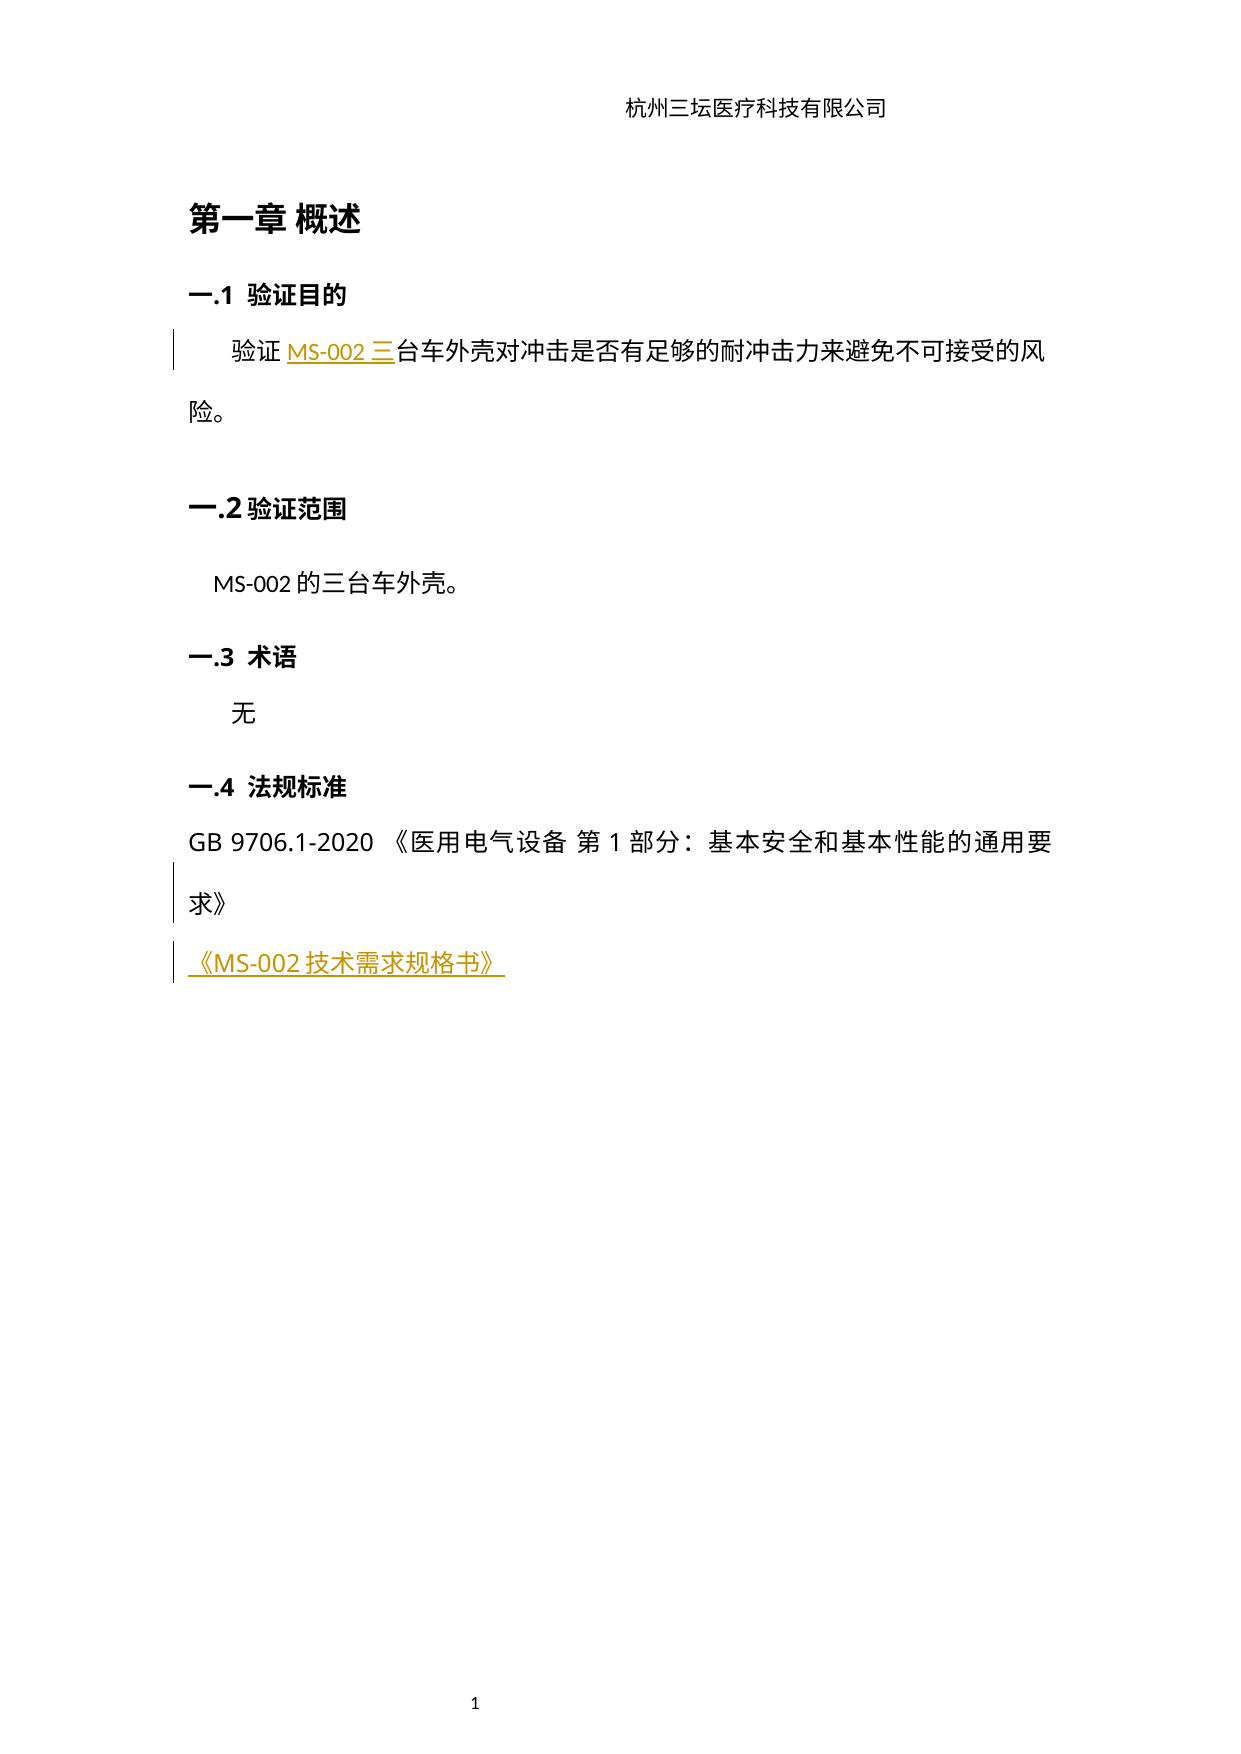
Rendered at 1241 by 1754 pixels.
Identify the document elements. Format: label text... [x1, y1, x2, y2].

text 验证台车外壳对冲击是否有足够的耐冲击力来避免不可接受的风险。 [188, 329, 1052, 432]
subtitle 术语 [188, 635, 1052, 676]
subtitle 概述 [188, 176, 1052, 258]
text MS-002的三台车外壳。 [188, 561, 1052, 602]
text 无 [188, 691, 1052, 732]
subtitle 验证范围 [188, 464, 1052, 547]
subtitle 验证目的 [188, 273, 1052, 314]
subtitle 法规标准 [188, 765, 1052, 806]
text GB 9706.1-2020 《医用电气设备 第1部分：基本安全和基本性能的通用要求》 [188, 820, 1052, 923]
